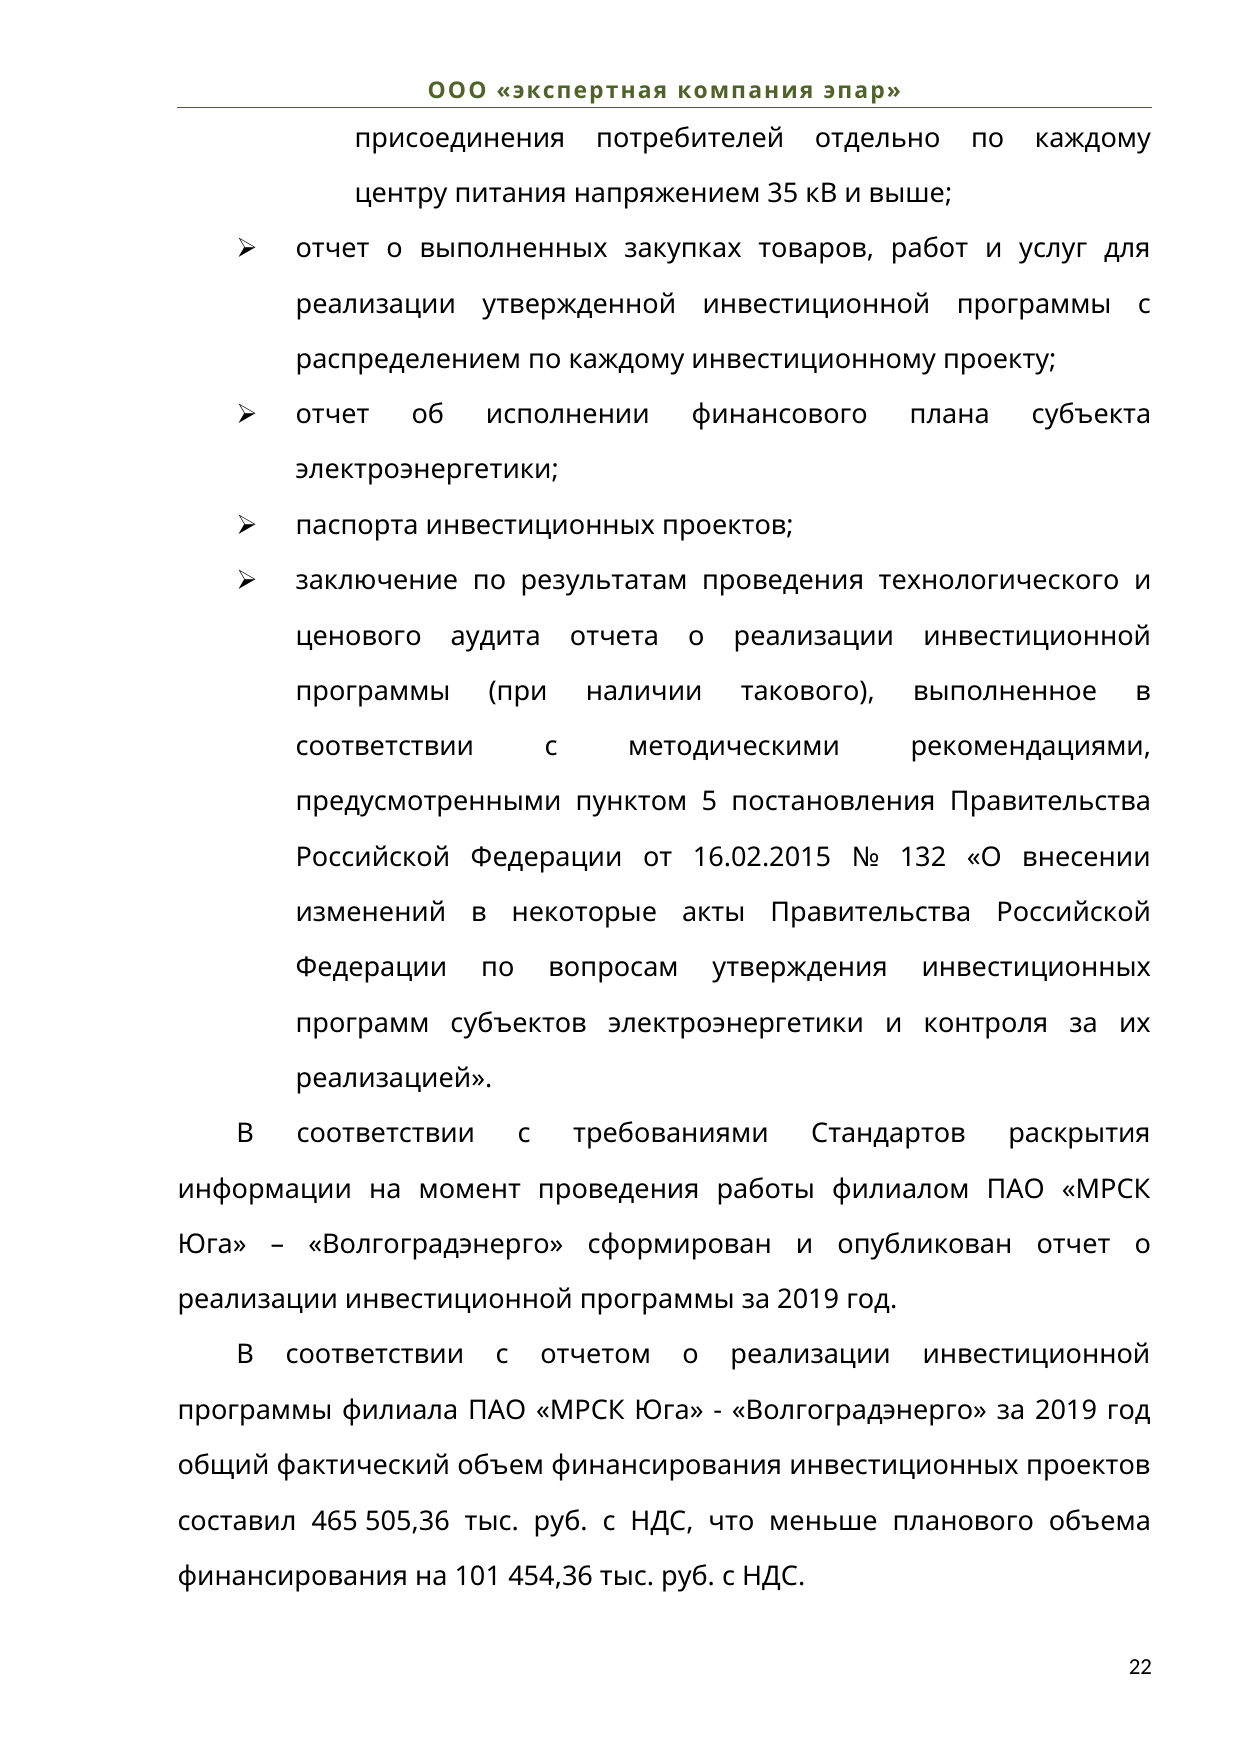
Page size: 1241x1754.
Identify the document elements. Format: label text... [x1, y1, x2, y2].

list отчет о выполненных закупках товаров, работ и услуг для реализации утвержденной инвестиционной программы с распределением по каждому инвестиционному проекту; [236, 229, 1152, 376]
text В соответствии с отчетом о реализации инвестиционной программы филиала ПАО «МРСК Юга» - «Волгоградэнерго» за 2019 год общий фактический объем финансирования инвестиционных проектов составил 465 505,36 тыс. руб. с НДС, что меньше планового объема финансирования на 101 454,36 тыс. руб. с НДС. [177, 1335, 1152, 1593]
list паспорта инвестиционных проектов; [236, 505, 1152, 542]
list отчет об исполнении финансового плана субъекта электроэнергетики; [236, 395, 1152, 487]
list заключение по результатам проведения технологического и ценового аудита отчета о реализации инвестиционной программы (при наличии такового), выполненное в соответствии с методическими рекомендациями, предусмотренными пунктом 5 постановления Правительства Российской Федерации от 16.02.2015 № 132 «О внесении изменений в некоторые акты Правительства Российской Федерации по вопросам утверждения инвестиционных программ субъектов электроэнергетики и контроля за их реализацией». [236, 561, 1152, 1095]
text В соответствии с требованиями Стандартов раскрытия информации на момент проведения работы филиалом ПАО «МРСК Юга» – «Волгоградэнерго» сформирован и опубликован отчет о реализации инвестиционной программы за 2019 год. [177, 1114, 1152, 1317]
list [295, 118, 1152, 210]
